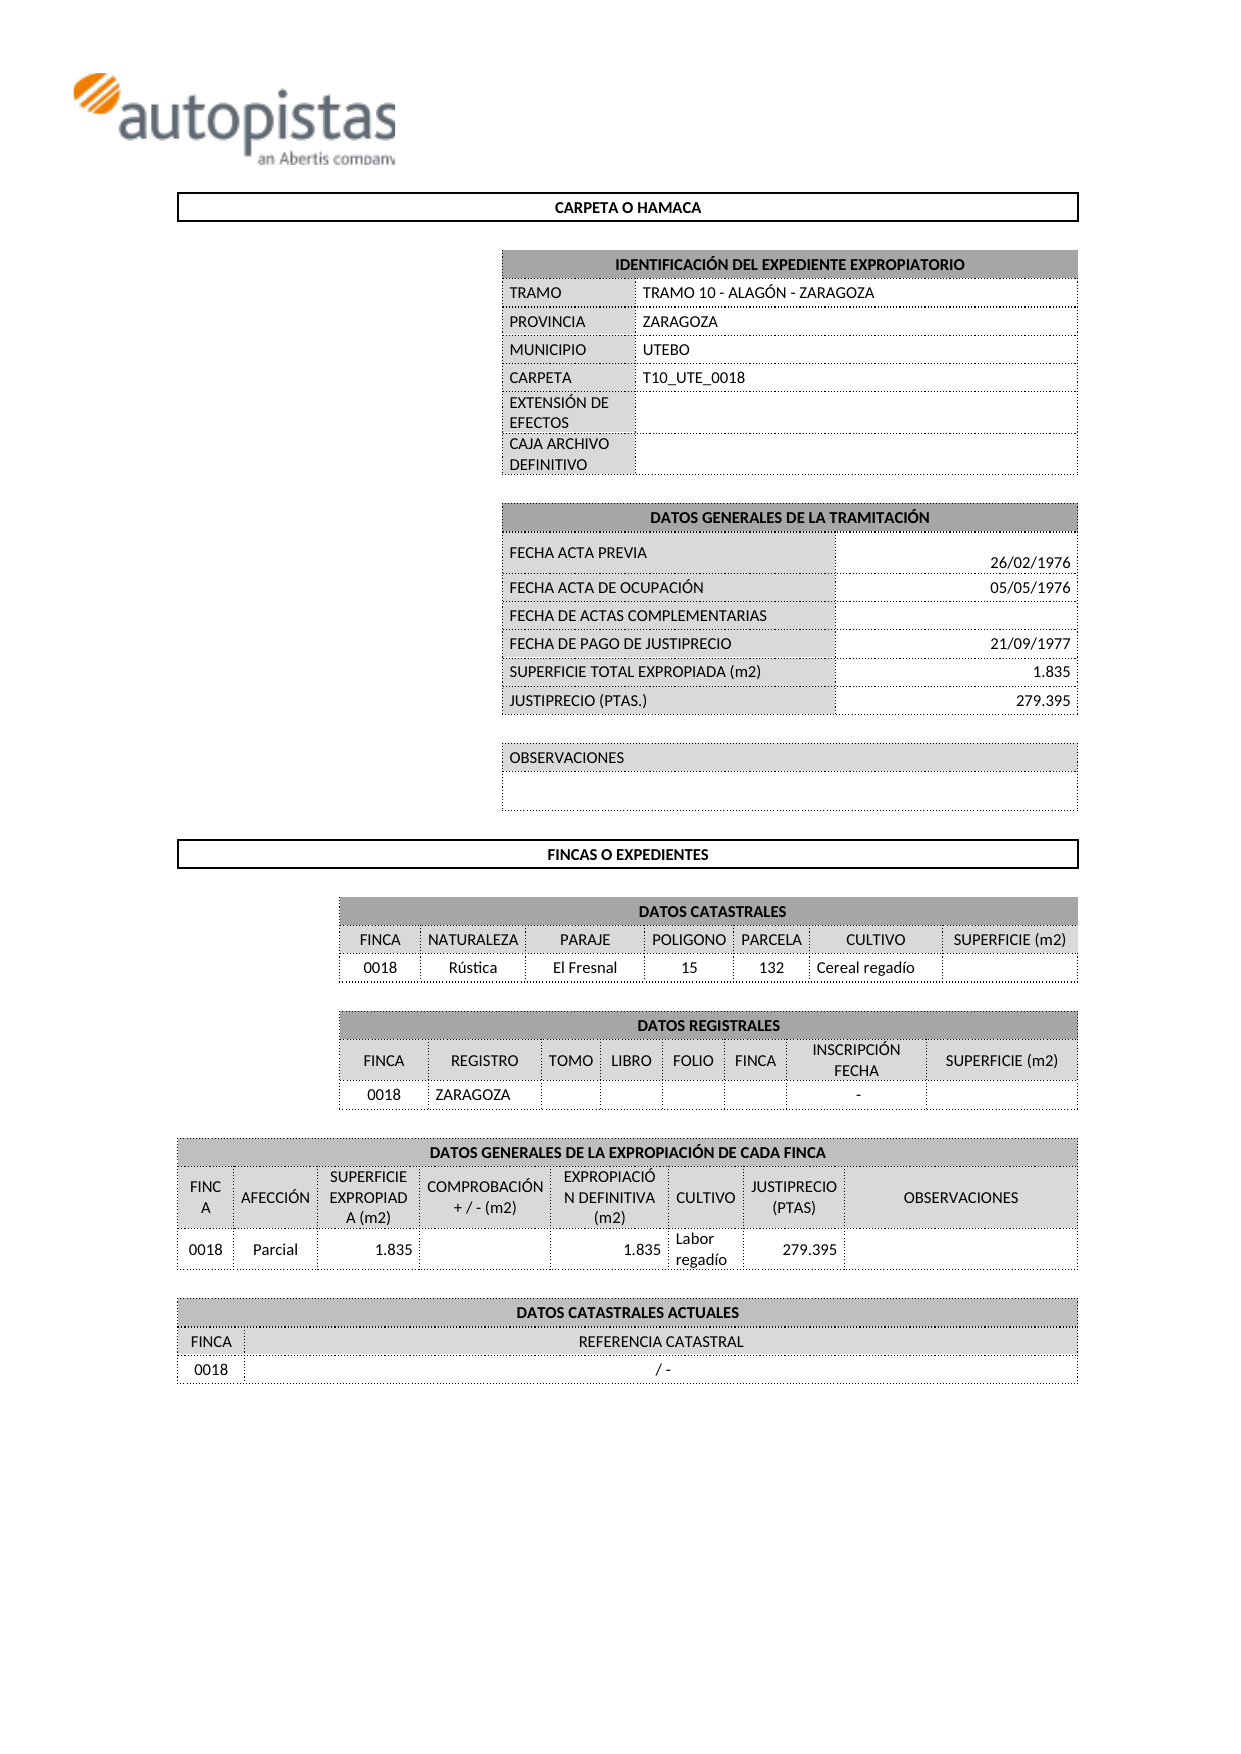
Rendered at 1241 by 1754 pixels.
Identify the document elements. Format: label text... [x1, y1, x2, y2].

table_cell Labor regadío [668, 1228, 744, 1269]
table_header OBSERVACIONES [502, 743, 902, 771]
table_cell 26/02/1976 [835, 531, 1078, 573]
table_cell El Fresnal [526, 953, 645, 981]
table_header FINCAS O EXPEDIENTES [179, 841, 1077, 867]
table_cell 0018 [340, 1080, 428, 1108]
table_cell TRAMO [502, 278, 635, 306]
table_cell [420, 1228, 551, 1269]
table_cell NATURALEZA [421, 925, 526, 953]
table_cell PARCELA [734, 925, 809, 953]
table_cell 132 [734, 953, 809, 981]
table_cell 1.835 [317, 1228, 420, 1269]
table_cell EXPROPIACIÓN DEFINITIVA (m2) [551, 1166, 668, 1228]
table_cell PARAJE [526, 925, 645, 953]
table_cell 15 [645, 953, 734, 981]
table_cell 279.395 [835, 686, 1078, 714]
table_cell 0018 [178, 1228, 233, 1269]
table_cell ZARAGOZA [428, 1080, 541, 1108]
table_cell POLIGONO [645, 925, 734, 953]
table_cell COMPROBACIÓN + / - (m2) [420, 1166, 551, 1228]
table_cell 279.395 [744, 1228, 844, 1269]
table_cell OBSERVACIONES [844, 1166, 1078, 1228]
table_cell FECHA ACTA DE OCUPACIÓN [502, 573, 835, 601]
table_header DATOS CATASTRALES [340, 897, 1078, 925]
table_cell CARPETA [502, 363, 635, 391]
table_cell MUNICIPIO [502, 335, 635, 363]
table_cell FOLIO [662, 1039, 724, 1080]
table_cell 1.835 [551, 1228, 668, 1269]
table_cell [662, 1080, 724, 1108]
table_cell FINCA [178, 1326, 244, 1354]
table_cell SUPERFICIE (m2) [926, 1039, 1078, 1080]
table_header DATOS GENERALES DE LA EXPROPIACIÓN DE CADA FINCA [178, 1138, 1078, 1166]
table_cell [541, 1080, 600, 1108]
table_cell INSCRIPCIÓN FECHA [787, 1039, 926, 1080]
table_cell REGISTRO [428, 1039, 541, 1080]
table_cell LIBRO [600, 1039, 662, 1080]
table_cell ZARAGOZA [635, 306, 1078, 334]
table_cell 0018 [340, 953, 421, 981]
table_cell - [787, 1080, 926, 1108]
table_cell T10_UTE_0018 [635, 363, 1078, 391]
table_header IDENTIFICACIÓN DEL EXPEDIENTE EXPROPIATORIO [502, 250, 1078, 278]
table_cell TRAMO 10 - ALAGÓN - ZARAGOZA [635, 278, 1078, 306]
table_cell [926, 1080, 1078, 1108]
table_cell [600, 1080, 662, 1108]
table_header DATOS REGISTRALES [340, 1011, 1078, 1039]
table_cell 05/05/1976 [835, 573, 1078, 601]
table_cell [724, 1080, 787, 1108]
table_cell [635, 433, 1078, 474]
table_cell 1.835 [835, 658, 1078, 686]
table_cell FECHA DE ACTAS COMPLEMENTARIAS [502, 601, 835, 629]
table_cell EXTENSIÓN DE EFECTOS [502, 391, 635, 432]
table_cell FECHA DE PAGO DE JUSTIPRECIO [502, 629, 835, 657]
table_header DATOS CATASTRALES ACTUALES [178, 1298, 1078, 1326]
table_cell CAJA ARCHIVO DEFINITIVO [502, 433, 635, 474]
table_cell PROVINCIA [502, 306, 635, 334]
table_cell CULTIVO [809, 925, 942, 953]
table_cell SUPERFICIE (m2) [942, 925, 1078, 953]
table_cell [502, 771, 1078, 810]
table_cell FECHA ACTA PREVIA [502, 531, 835, 573]
table_cell [844, 1228, 1078, 1269]
table_header CARPETA O HAMACA [179, 194, 1077, 220]
table_cell Parcial [233, 1228, 317, 1269]
table_cell CULTIVO [668, 1166, 744, 1228]
table_cell 21/09/1977 [835, 629, 1078, 657]
table_cell FINCA [340, 925, 421, 953]
table_cell JUSTIPRECIO (PTAS.) [502, 686, 835, 714]
table_header DATOS GENERALES DE LA TRAMITACIÓN [502, 503, 1078, 531]
table_cell FINCA [178, 1166, 233, 1228]
table_header [902, 743, 1078, 771]
table_cell SUPERFICIE TOTAL EXPROPIADA (m2) [502, 658, 835, 686]
table_cell JUSTIPRECIO (PTAS) [744, 1166, 844, 1228]
table_cell [942, 953, 1078, 981]
table_cell FINCA [724, 1039, 787, 1080]
table_cell UTEBO [635, 335, 1078, 363]
table_cell FINCA [340, 1039, 428, 1080]
table_cell / - [244, 1355, 1078, 1383]
table_cell REFERENCIA CATASTRAL [244, 1326, 1078, 1354]
table_cell [835, 601, 1078, 629]
table_cell [635, 391, 1078, 432]
table_cell Rústica [421, 953, 526, 981]
table_cell AFECCIÓN [233, 1166, 317, 1228]
table_cell TOMO [541, 1039, 600, 1080]
table_cell 0018 [178, 1355, 244, 1383]
table_cell SUPERFICIE EXPROPIADA (m2) [317, 1166, 420, 1228]
table_cell Cereal regadío [809, 953, 942, 981]
